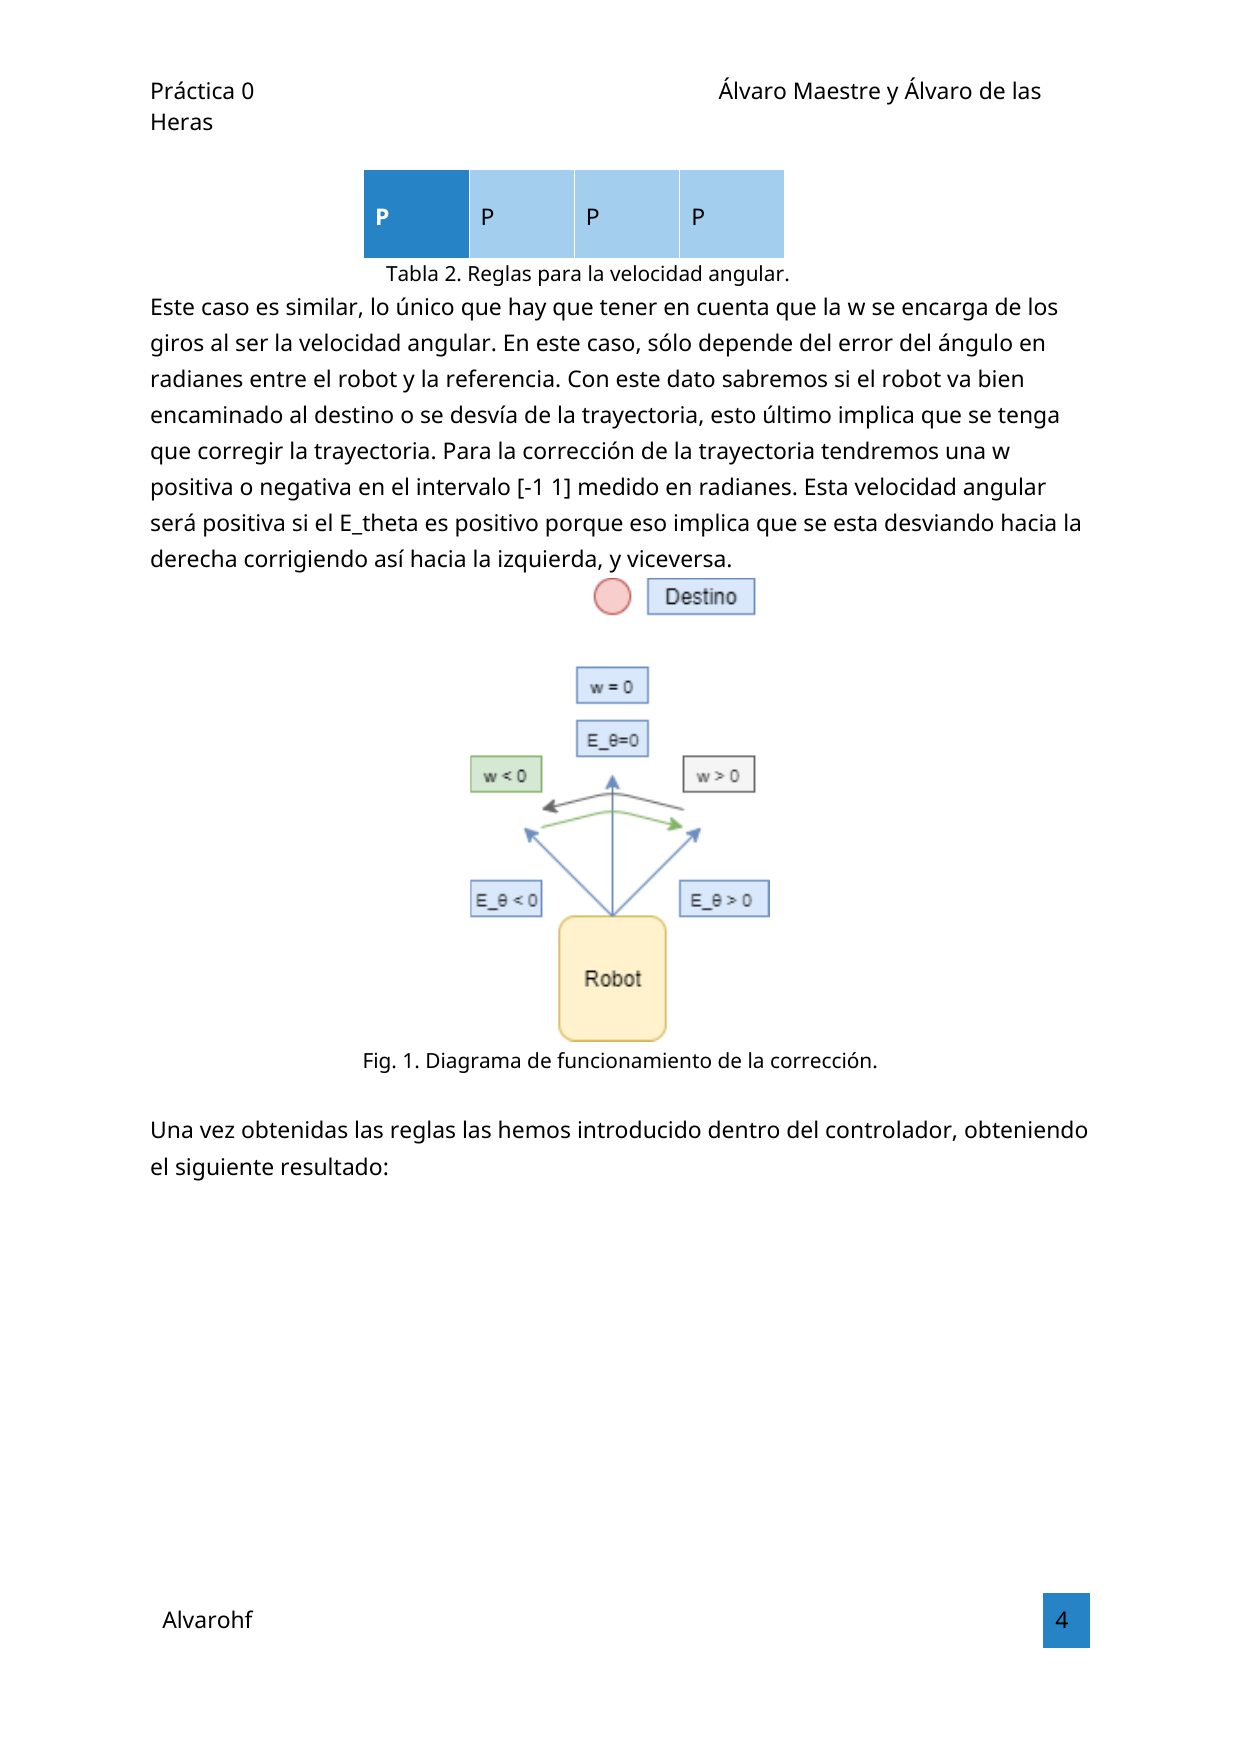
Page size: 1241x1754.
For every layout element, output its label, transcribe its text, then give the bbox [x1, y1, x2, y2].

text Tabla 2. Reglas para la velocidad angular. [375, 259, 1090, 287]
table_cell P [470, 170, 574, 258]
text Una vez obtenidas las reglas las hemos introducido dentro del controlador, obteniendo el siguiente resultado: [150, 1114, 1090, 1182]
table_cell P [364, 170, 469, 258]
text Este caso es similar, lo único que hay que tener en cuenta que la w se encarga de los giros al ser la velocidad angular. En este caso, sólo depende del error del ángulo en radianes entre el robot y la referencia. Con este dato sabremos si el robot va bien encaminado al destino o se desvía de la trayectoria, esto último implica que se tenga que corregir la trayectoria. Para la corrección de la trayectoria tendremos una w positiva o negativa en el intervalo [-1 1] medido en radianes. Esta velocidad angular será positiva si el E_theta es positivo porque eso implica que se esta desviando hacia la derecha corrigiendo así hacia la izquierda, y viceversa. [150, 291, 1090, 574]
text Fig. 1. Diagrama de funcionamiento de la corrección. [150, 1046, 1090, 1074]
table_cell P [680, 170, 784, 258]
table_cell P [575, 170, 679, 258]
picture [470, 578, 770, 1042]
